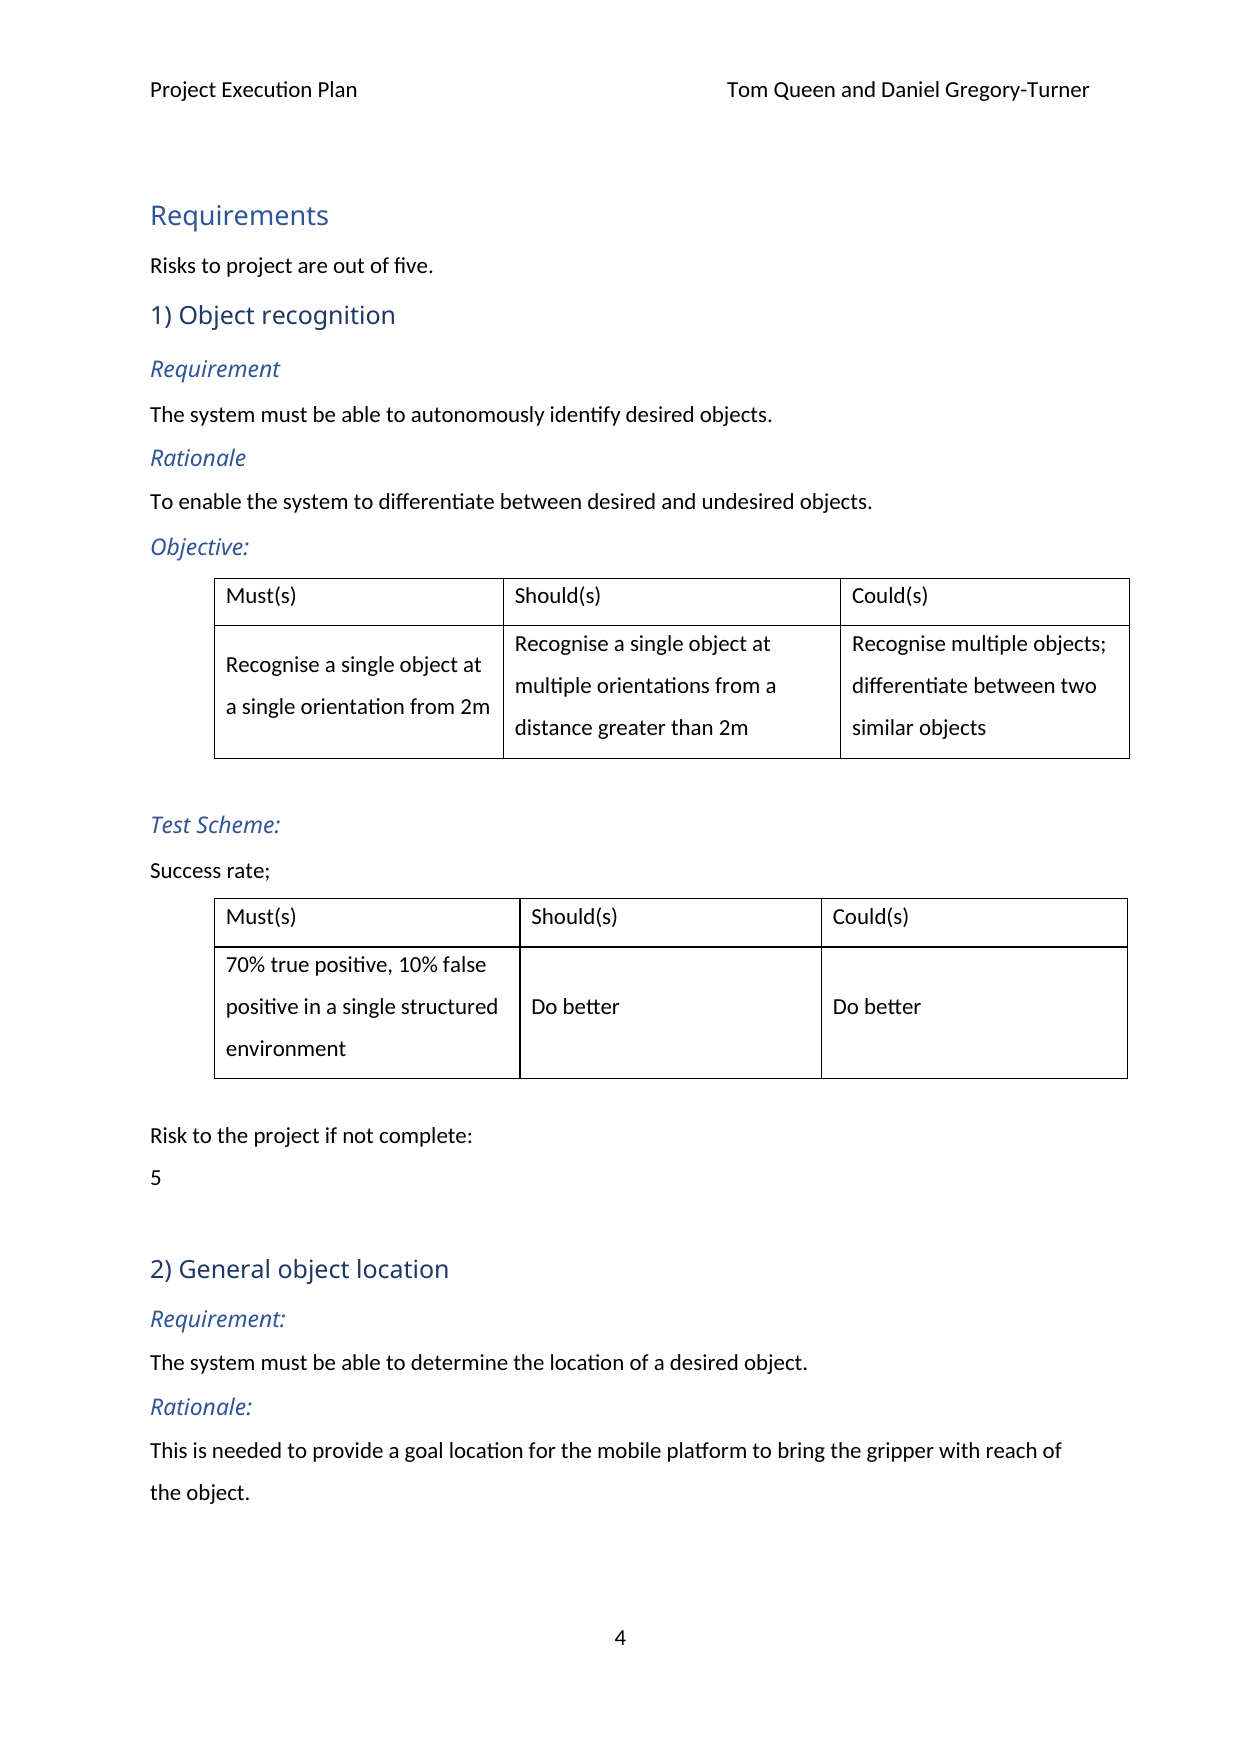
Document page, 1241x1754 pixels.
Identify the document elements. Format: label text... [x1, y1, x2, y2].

text Risk to the project if not complete: 5 [150, 1121, 1090, 1191]
subtitle 1) Object recognition [150, 298, 1090, 332]
table_header Should(s) [521, 899, 821, 946]
table_header Could(s) [822, 899, 1127, 946]
table_header Must(s) [215, 579, 503, 625]
table_cell Recognise a single object at a single orientation from 2m [215, 626, 503, 757]
text The system must be able to autonomously identify desired objects. [150, 400, 1090, 428]
text Rationale To enable the system to differentiate between desired and undesired objects. Objective: [150, 442, 1090, 562]
subtitle Test Scheme: [150, 763, 1090, 841]
text Requirement: The system must be able to determine the location of a desired object. Rationale: This is needed to provide a goal location for the mobile platform to bring the gripper with reach of the object. [150, 1302, 1090, 1507]
subtitle Requirements [150, 196, 1090, 233]
table_cell Do better [822, 948, 1127, 1078]
text Success rate; [150, 856, 1090, 884]
table_header Must(s) [215, 899, 519, 946]
table_cell Do better [521, 948, 821, 1078]
table_header Could(s) [841, 579, 1129, 625]
table_cell Recognise a single object at multiple orientations from a distance greater than 2m [504, 626, 840, 757]
subtitle 2) General object location [150, 1251, 1090, 1286]
text Risks to project are out of five. [150, 251, 1090, 279]
table_cell Recognise multiple objects; differentiate between two similar objects [841, 626, 1129, 757]
subtitle Requirement [150, 353, 1090, 384]
table_header Should(s) [504, 579, 840, 625]
table_cell 70% true positive, 10% false positive in a single structured environment [215, 948, 519, 1078]
